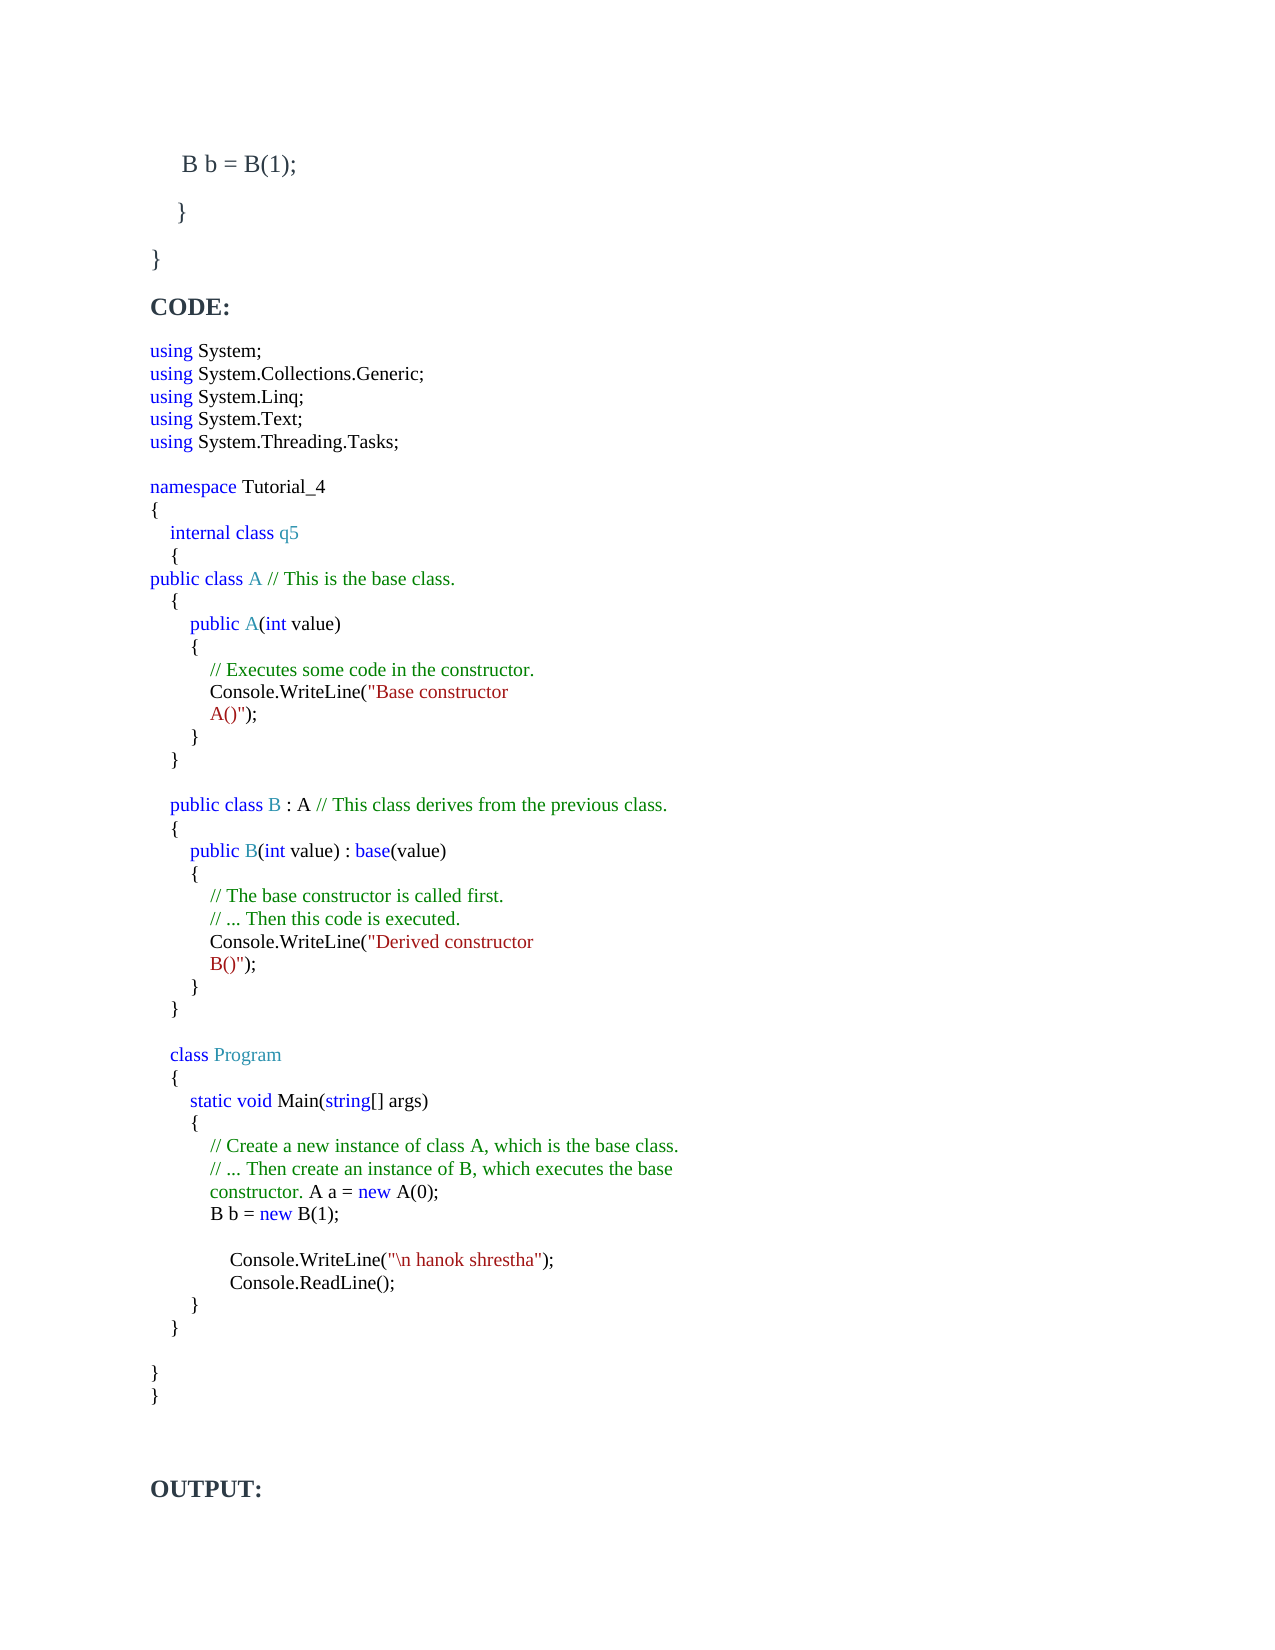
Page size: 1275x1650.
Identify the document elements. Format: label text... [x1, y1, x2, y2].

subtitle OUTPUT: [150, 1474, 1185, 1503]
text // Executes some code in the constructor. Console.WriteLine("Base constructor A()"); [209, 658, 560, 725]
text } [170, 1316, 1185, 1339]
subtitle CODE: [150, 292, 1185, 321]
text // Create a new instance of class A, which is the base class. [210, 1135, 1185, 1157]
text class Program [170, 1043, 1185, 1066]
text } [190, 1293, 1185, 1316]
text { [150, 498, 1185, 521]
text public class A // This is the base class. [150, 567, 1185, 589]
text internal class q5 [170, 521, 1185, 544]
text using System.Threading.Tasks; [150, 430, 1185, 453]
text { [170, 1066, 1185, 1089]
text { [190, 862, 1185, 885]
text } [150, 1384, 1185, 1407]
text Console.WriteLine("\n hanok shrestha"); Console.ReadLine(); [229, 1248, 554, 1293]
text { [170, 544, 1185, 567]
text public A(int value) [190, 612, 1185, 635]
text using System; [150, 339, 1185, 362]
text B b = B(1); [181, 149, 1185, 178]
text // ... Then create an instance of B, which executes the base constructor. A a = new A(0); [209, 1157, 772, 1203]
text namespace Tutorial_4 [150, 476, 1185, 498]
text using System.Collections.Generic; using System.Linq; [150, 362, 425, 408]
text public class B : A // This class derives from the previous class. [170, 793, 1185, 816]
text } [176, 197, 1185, 225]
text public B(int value) : base(value) [190, 839, 1185, 862]
text B b = new B(1); [210, 1203, 1185, 1225]
text } [190, 726, 1185, 748]
text } [190, 975, 1185, 998]
text } [170, 748, 1185, 771]
text using System.Text; [150, 408, 1185, 430]
text } [150, 244, 1185, 273]
text // The base constructor is called first. [210, 885, 1185, 907]
text { [190, 1112, 1185, 1134]
text } [150, 1362, 1185, 1384]
text // ... Then this code is executed. Console.WriteLine("Derived constructor B()"); [209, 908, 585, 975]
text } [170, 998, 1185, 1020]
text { [170, 817, 1185, 839]
text { [170, 589, 1185, 612]
text { [190, 635, 1185, 658]
text static void Main(string[] args) [190, 1089, 1185, 1112]
